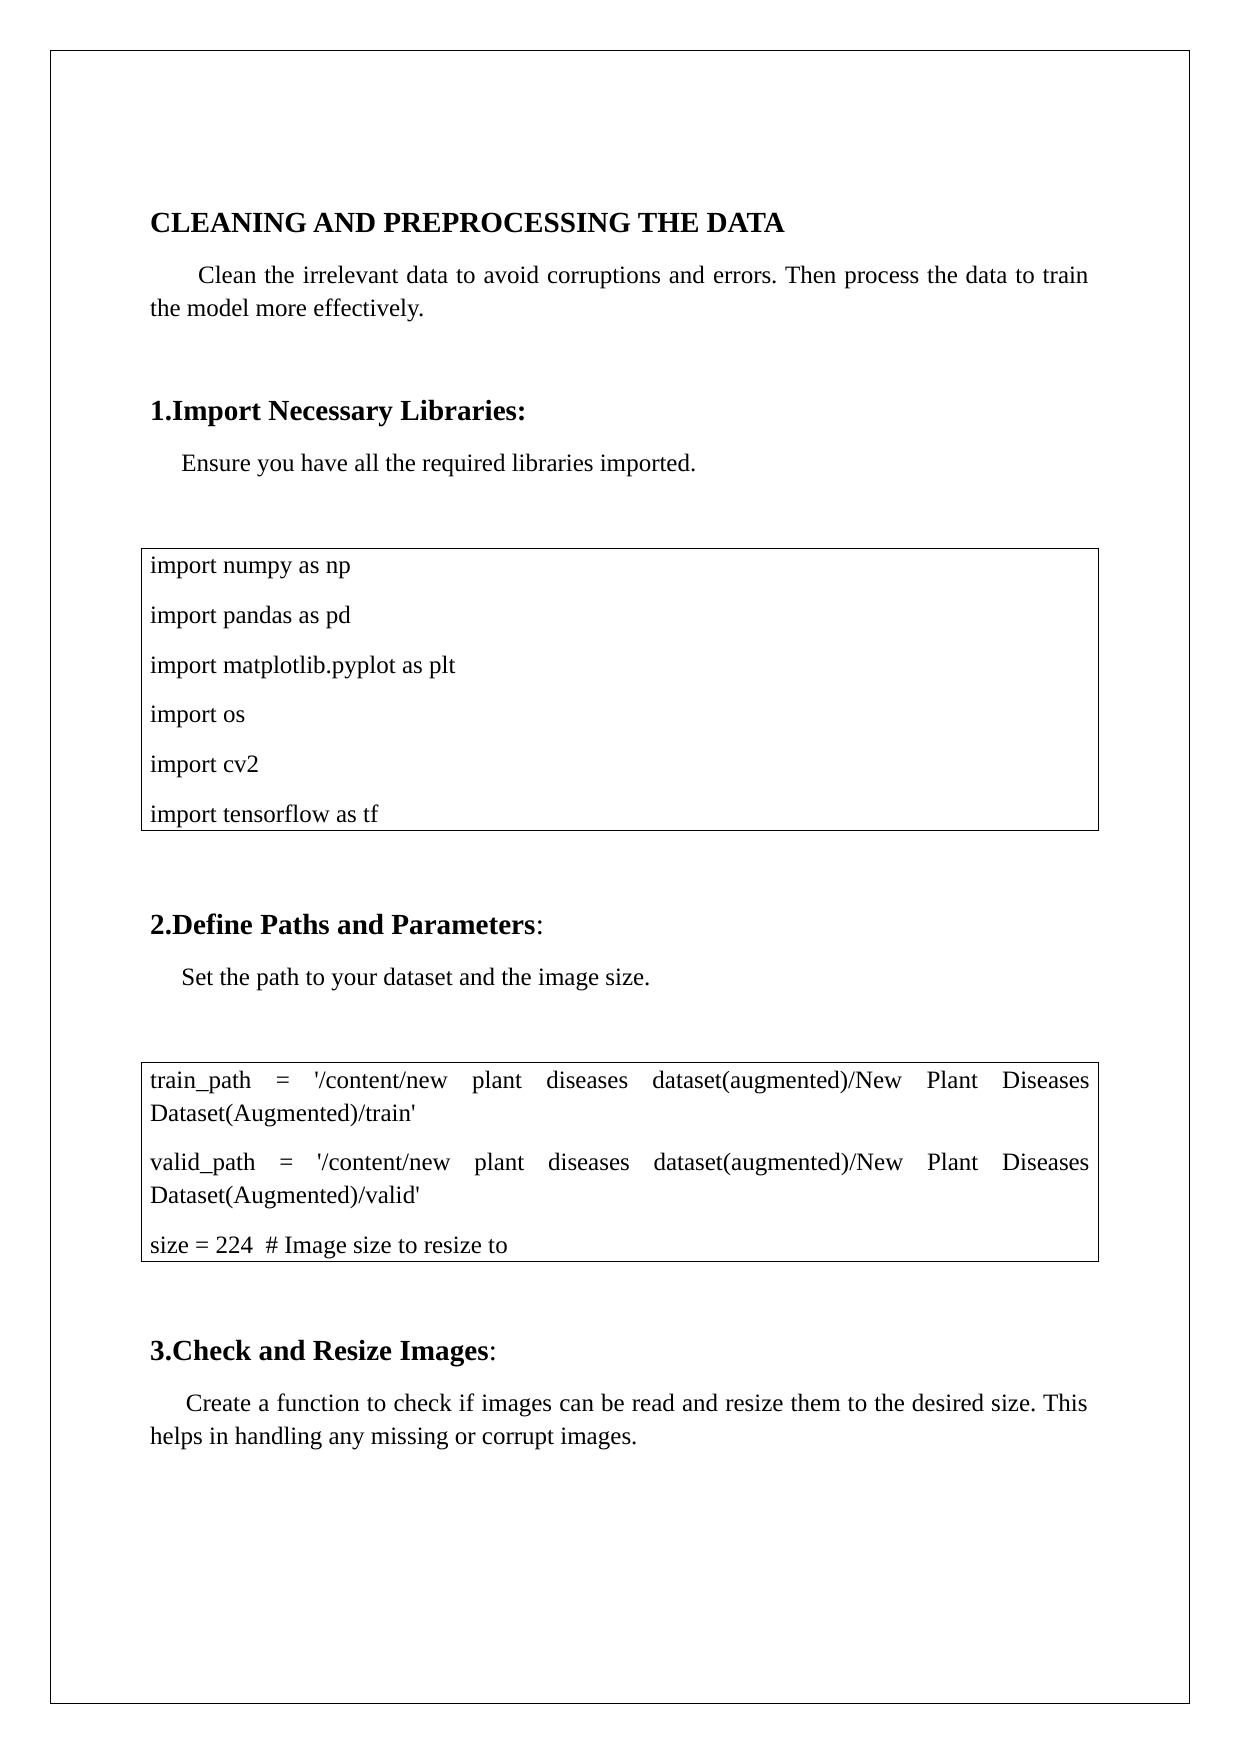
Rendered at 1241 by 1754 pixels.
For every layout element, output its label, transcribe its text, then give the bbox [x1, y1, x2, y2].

text 3.Check and Resize Images: [150, 1333, 1090, 1366]
text Ensure you have all the required libraries imported. [150, 448, 1090, 477]
text 1.Import Necessary Libraries: [150, 393, 1090, 426]
text valid_path = '/content/new plant diseases dataset(augmented)/New Plant Diseases Dataset(Augmented)/valid' [142, 1144, 1098, 1209]
text size = 224 # Image size to resize to [142, 1227, 1098, 1261]
text Set the path to your dataset and the image size. [150, 962, 1090, 991]
text import pandas as pd [142, 597, 1098, 629]
text Create a function to check if images can be read and resize them to the desired size. This helps in handling any missing or corrupt images. [150, 1388, 1090, 1449]
text train_path = '/content/new plant diseases dataset(augmented)/New Plant Diseases Dataset(Augmented)/train' [142, 1063, 1098, 1126]
text CLEANING AND PREPROCESSING THE DATA [150, 205, 1090, 239]
text import os [142, 696, 1098, 728]
text import tensorflow as tf [142, 796, 1098, 830]
text 2.Define Paths and Parameters: [150, 907, 1090, 941]
text import numpy as np [142, 549, 1098, 579]
text import matplotlib.pyplot as plt [142, 647, 1098, 679]
text Clean the irrelevant data to avoid corruptions and errors. Then process the data to train the model more effectively. [150, 260, 1090, 322]
text import cv2 [142, 746, 1098, 778]
